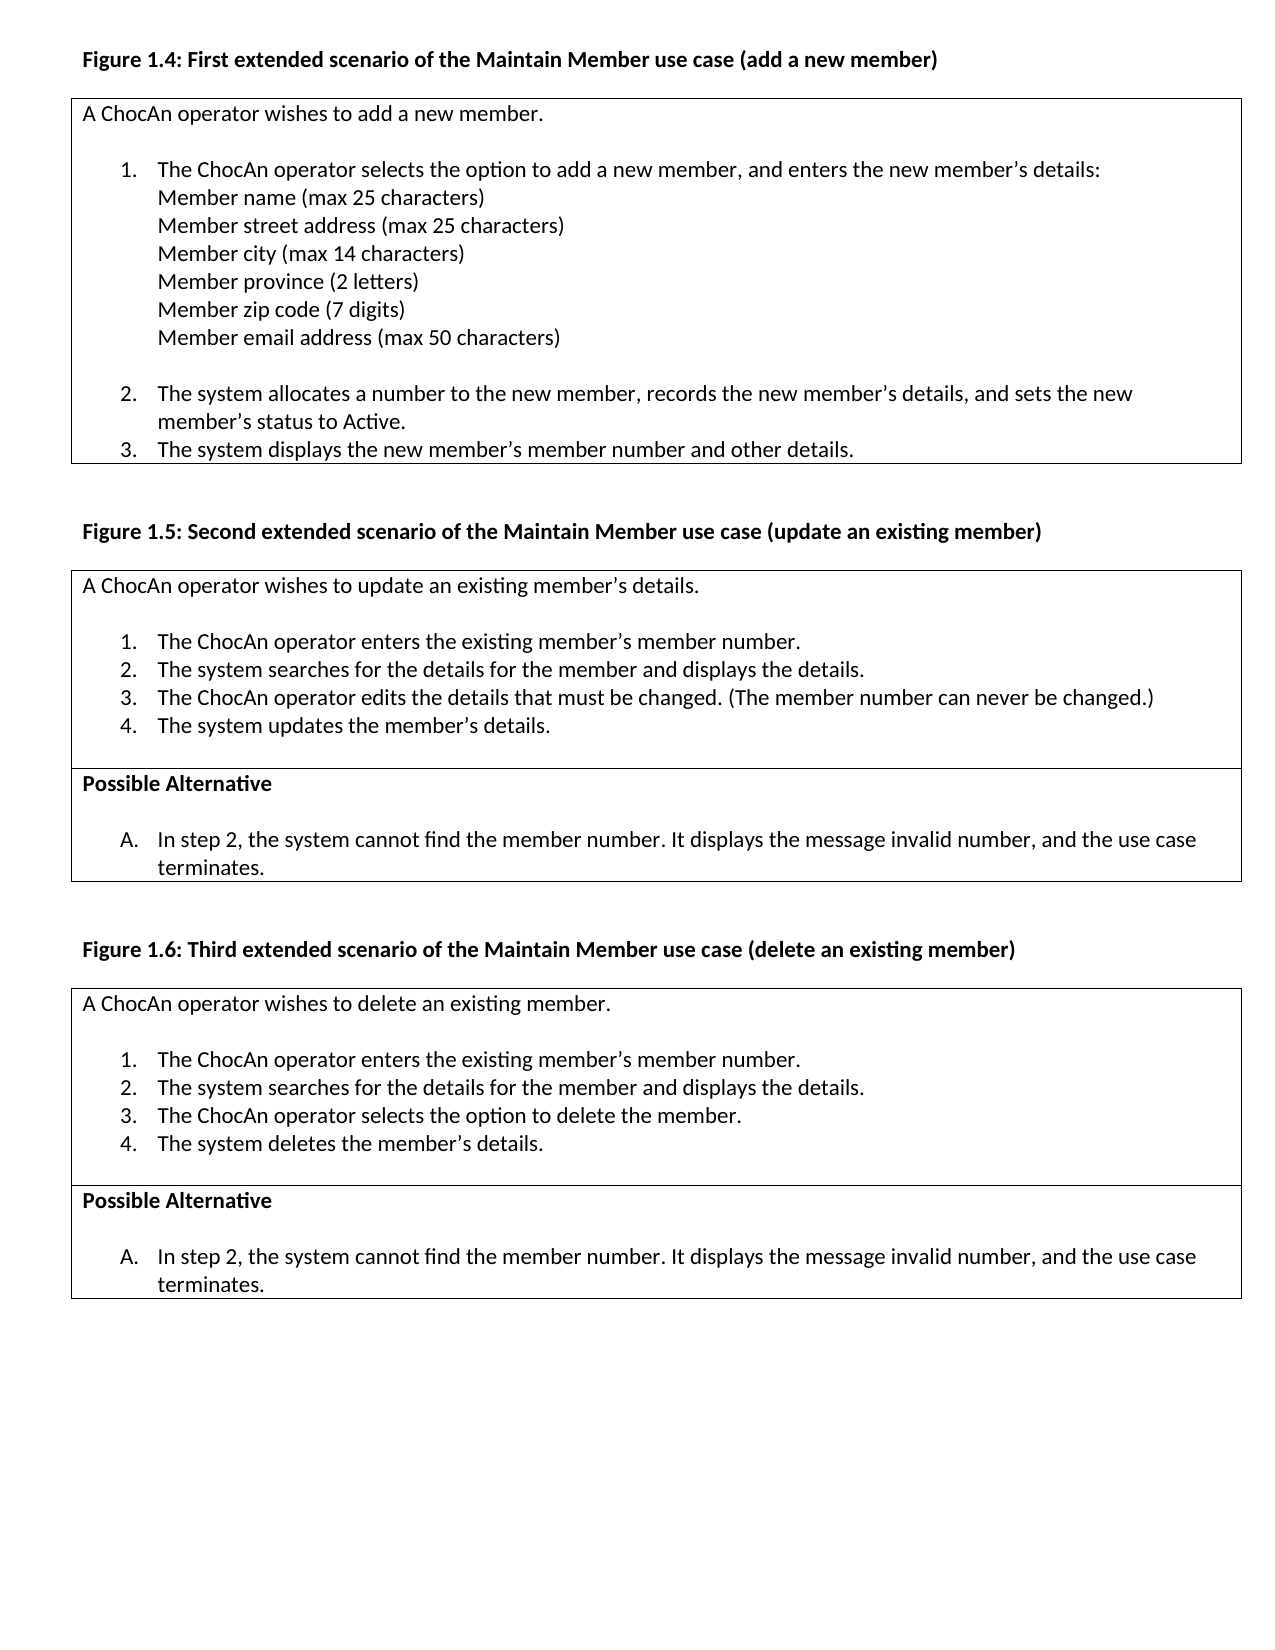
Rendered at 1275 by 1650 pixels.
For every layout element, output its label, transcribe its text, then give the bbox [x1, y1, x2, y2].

table_header A ChocAn operator wishes to update an existing member’s details. The ChocAn operator enters the existing member’s member number. The system searches for the details for the member and displays the details. The ChocAn operator edits the details that must be changed. (The member number can never be changed.) The system updates the member’s details. [72, 571, 1241, 768]
text Figure 1.4: First extended scenario of the Maintain Member use case (add a new member) [82, 45, 1230, 73]
text Figure 1.5: Second extended scenario of the Maintain Member use case (update an existing member) [82, 517, 1230, 545]
table_cell Possible Alternative In step 2, the system cannot find the member number. It displays the message invalid number, and the use case terminates. [72, 1186, 1241, 1298]
text Figure 1.6: Third extended scenario of the Maintain Member use case (delete an existing member) [82, 935, 1230, 963]
table_header A ChocAn operator wishes to delete an existing member. The ChocAn operator enters the existing member’s member number. The system searches for the details for the member and displays the details. The ChocAn operator selects the option to delete the member. The system deletes the member’s details. [72, 989, 1241, 1185]
table_header A ChocAn operator wishes to add a new member. The ChocAn operator selects the option to add a new member, and enters the new member’s details: Member name (max 25 characters) Member street address (max 25 characters) Member city (max 14 characters) Member province (2 letters) Member zip code (7 digits) Member email address (max 50 characters) The system allocates a number to the new member, records the new member’s details, and sets the new member’s status to Active. The system displays the new member’s member number and other details. [72, 99, 1241, 463]
table_cell Possible Alternative In step 2, the system cannot find the member number. It displays the message invalid number, and the use case terminates. [72, 769, 1241, 881]
